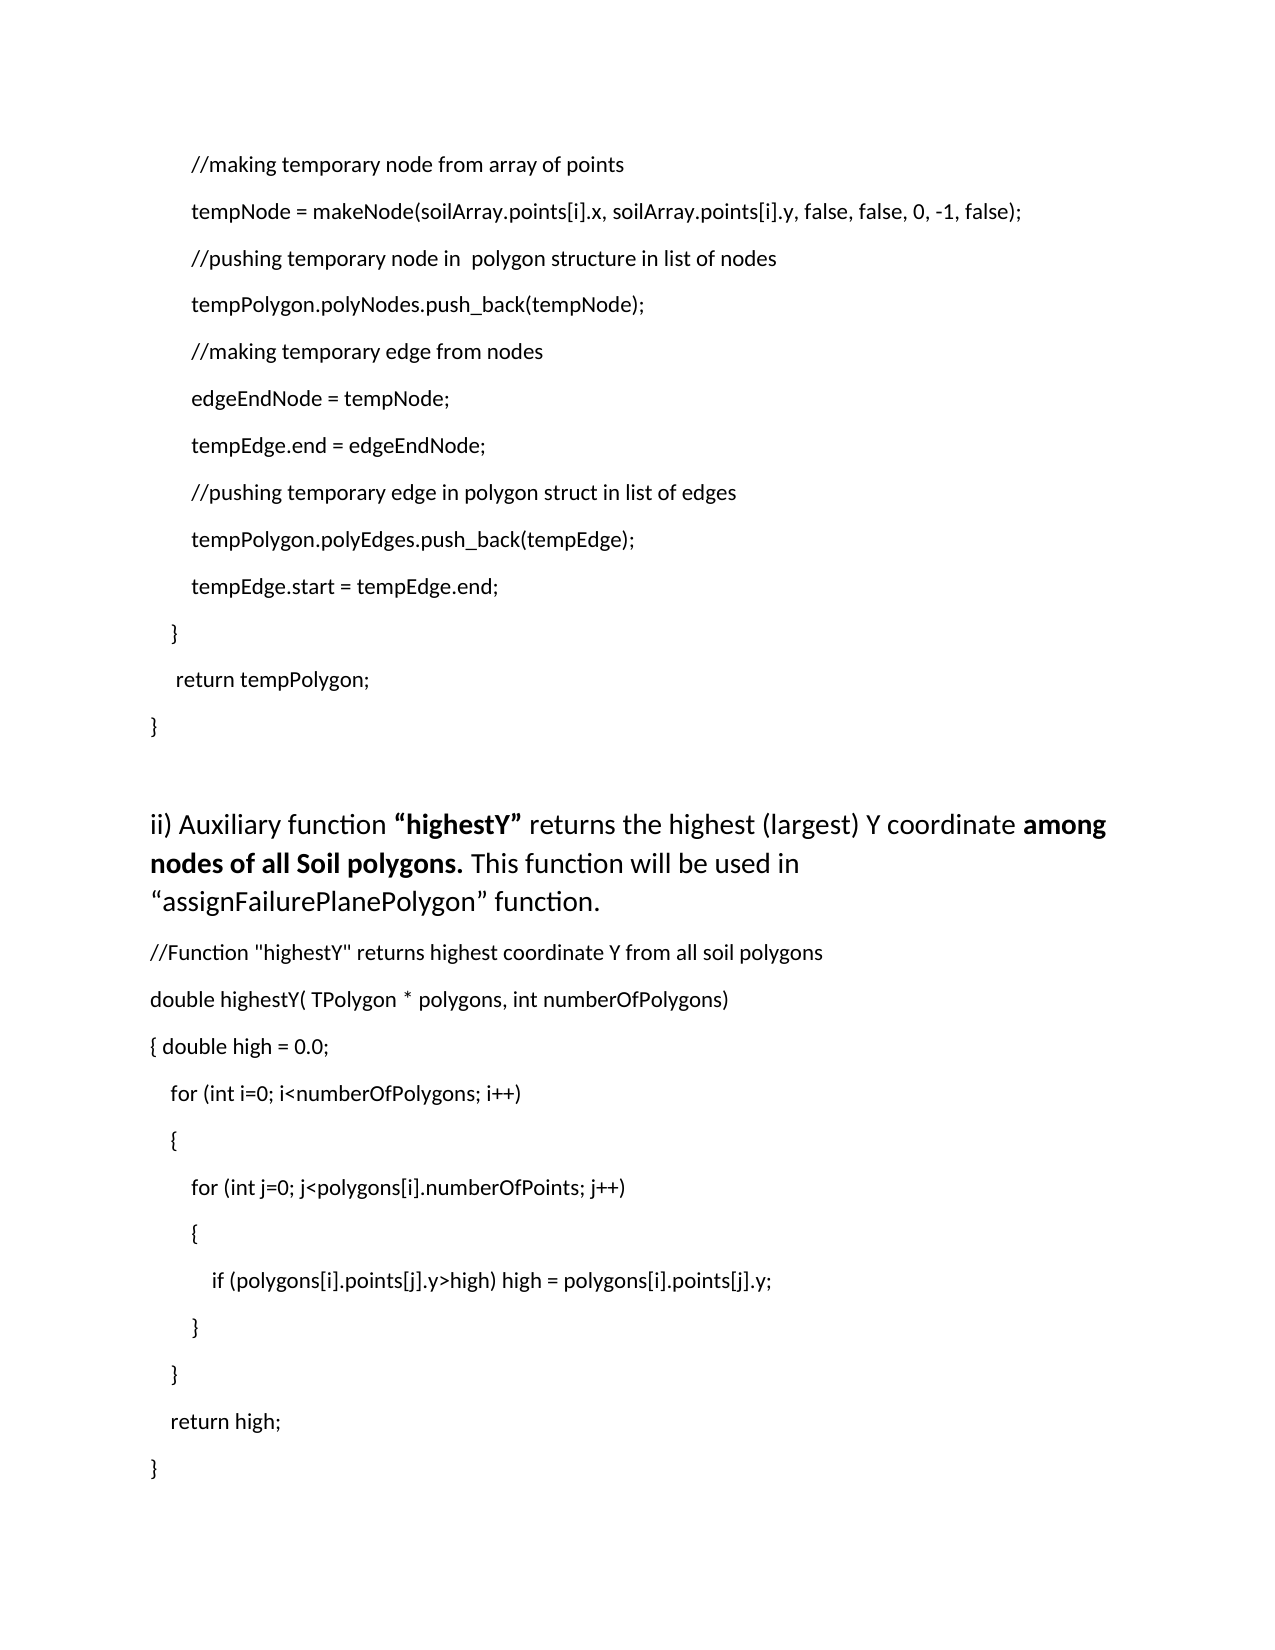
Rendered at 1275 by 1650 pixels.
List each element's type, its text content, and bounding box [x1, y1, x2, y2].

text for (int j=0; j<polygons[i].numberOfPoints; j++) [150, 1173, 1125, 1201]
text } [150, 712, 1125, 741]
text { [150, 1219, 1125, 1247]
text //making temporary edge from nodes [150, 337, 1125, 366]
text } [150, 619, 1125, 647]
text tempNode = makeNode(soilArray.points[i].x, soilArray.points[i].y, false, false, 0, -1, false); [150, 197, 1125, 225]
text return high; [150, 1407, 1125, 1435]
text ii) Auxiliary function “highestY” returns the highest (largest) Y coordinate among nodes of all Soil polygons. This function will be used in “assignFailurePlanePolygon” function. [150, 806, 1125, 919]
text tempEdge.start = tempEdge.end; [150, 572, 1125, 600]
text //pushing temporary node in polygon structure in list of nodes [150, 244, 1125, 272]
text tempPolygon.polyEdges.push_back(tempEdge); [150, 525, 1125, 553]
text return tempPolygon; [150, 666, 1125, 694]
text edgeEndNode = tempNode; [150, 384, 1125, 412]
text //pushing temporary edge in polygon struct in list of edges [150, 478, 1125, 506]
text { [150, 1126, 1125, 1154]
text if (polygons[i].points[j].y>high) high = polygons[i].points[j].y; [150, 1266, 1125, 1294]
text double highestY( TPolygon * polygons, int numberOfPolygons) [150, 985, 1125, 1013]
text } [150, 1454, 1125, 1482]
text { double high = 0.0; [150, 1032, 1125, 1060]
text //making temporary node from array of points [150, 150, 1125, 178]
text tempPolygon.polyNodes.push_back(tempNode); [150, 291, 1125, 319]
text tempEdge.end = edgeEndNode; [150, 431, 1125, 459]
text } [150, 1313, 1125, 1341]
text } [150, 1360, 1125, 1388]
text //Function "highestY" returns highest coordinate Y from all soil polygons [150, 938, 1125, 966]
text for (int i=0; i<numberOfPolygons; i++) [150, 1079, 1125, 1107]
